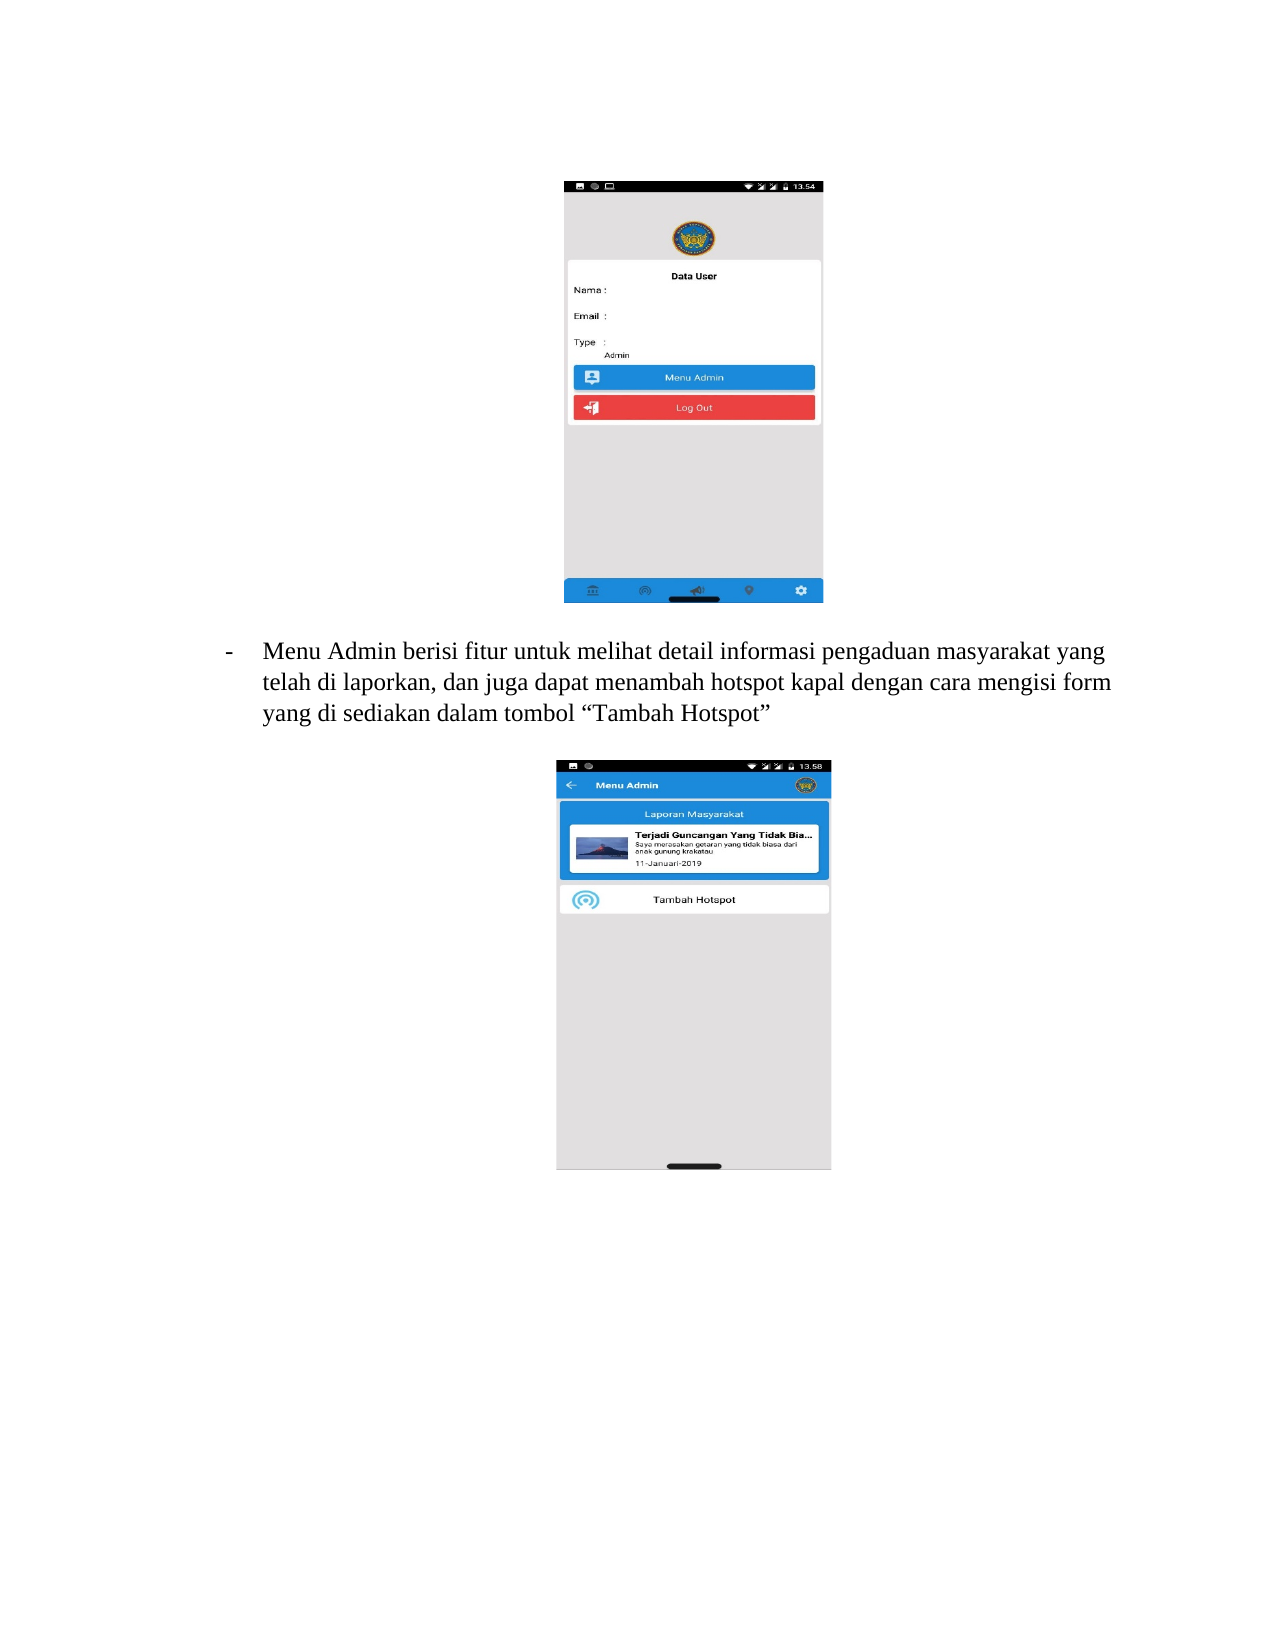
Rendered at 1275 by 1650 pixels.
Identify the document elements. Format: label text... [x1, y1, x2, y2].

list Menu Admin berisi fitur untuk melihat detail informasi pengaduan masyarakat yang telah di laporkan, dan juga dapat menambah hotspot kapal dengan cara mengisi form yang di sediakan dalam tombol “Tambah Hotspot” [225, 636, 1125, 727]
picture [564, 181, 824, 603]
picture [556, 760, 832, 1170]
